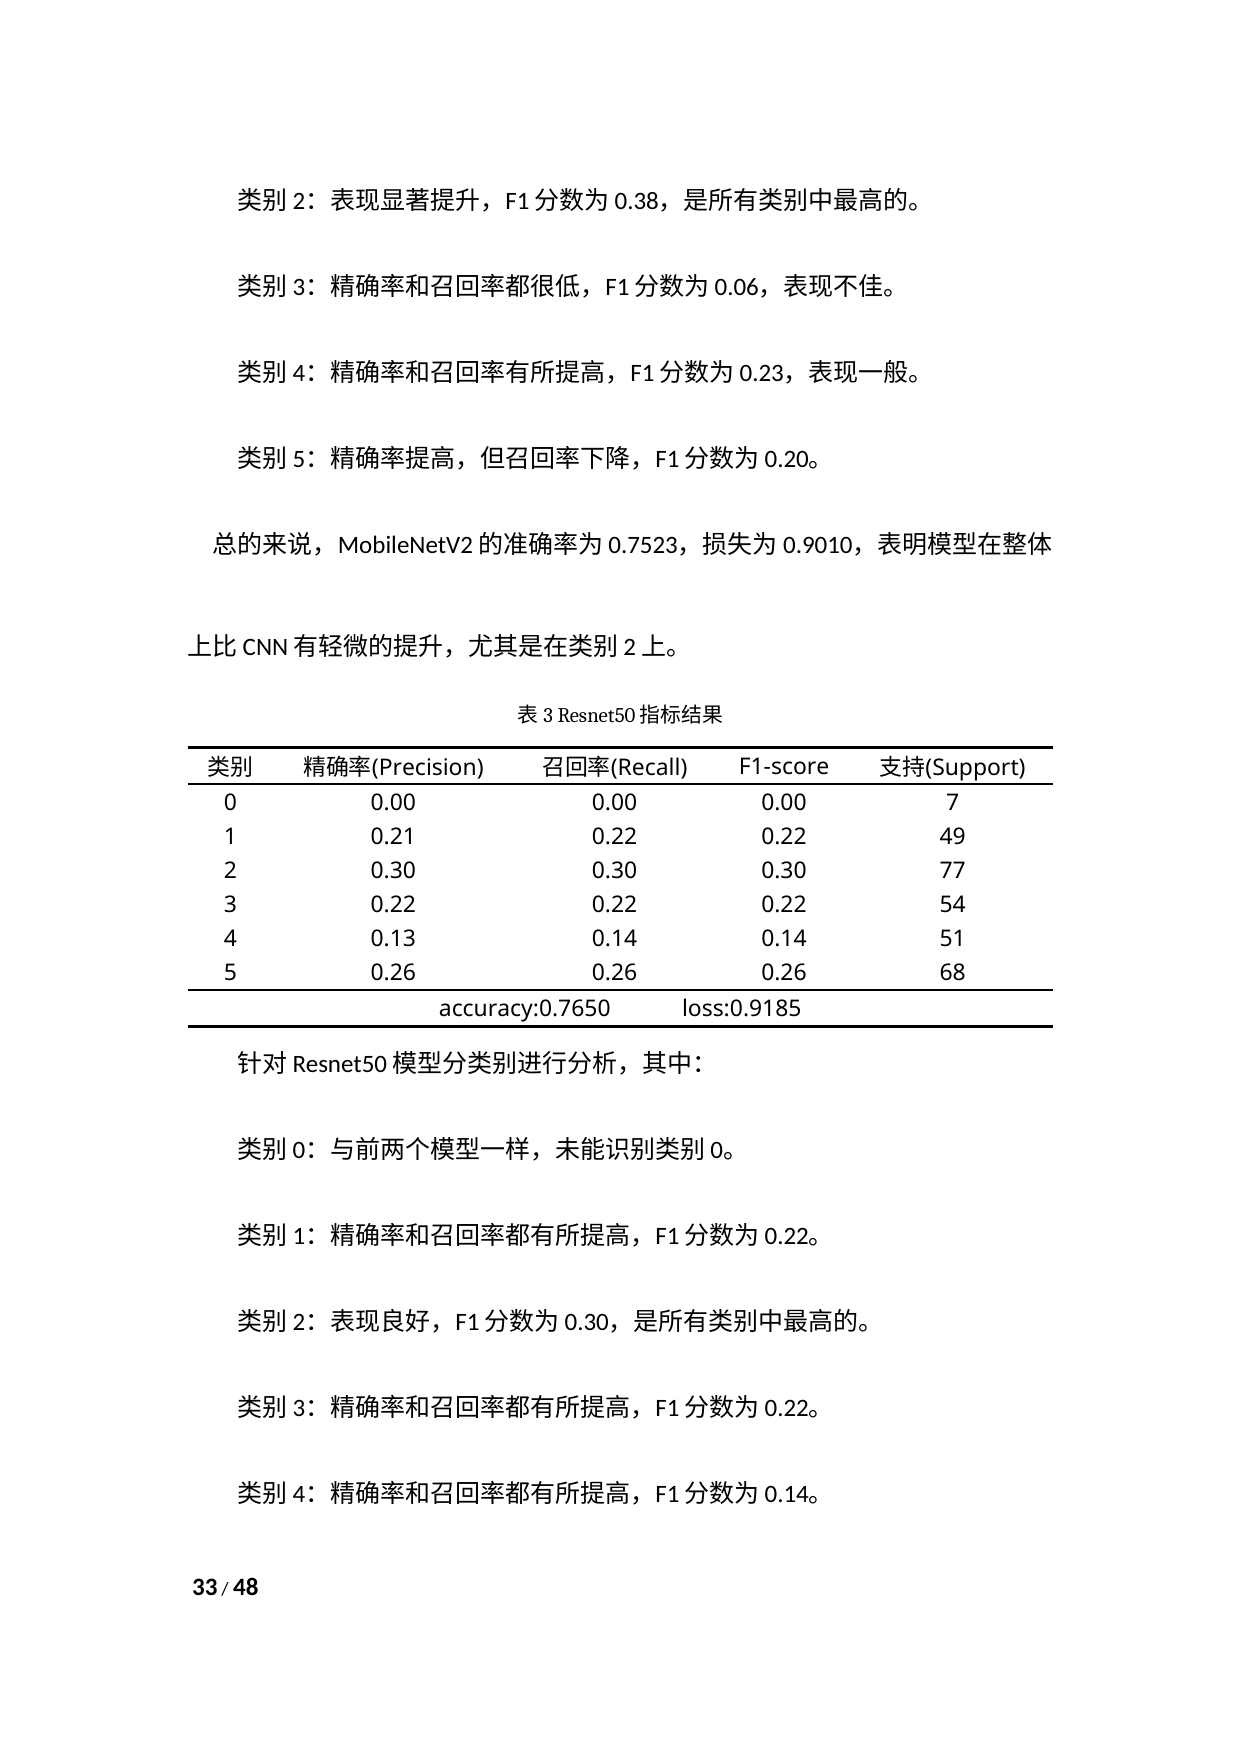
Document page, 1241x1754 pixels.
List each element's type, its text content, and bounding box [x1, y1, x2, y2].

table_header 召回率(Recall) [513, 749, 716, 783]
table_cell 49 [852, 819, 1053, 853]
table_cell 54 [852, 887, 1053, 921]
table_cell 0.14 [716, 921, 852, 954]
table_cell accuracy:0.7650 loss:0.9185 [188, 991, 1053, 1024]
table_header 支持(Support) [852, 749, 1053, 783]
table_cell 0 [188, 785, 273, 819]
table_cell 51 [852, 921, 1053, 954]
table_cell 0.26 [273, 955, 513, 988]
table_header F1-score [716, 749, 852, 783]
table_cell 0.30 [273, 853, 513, 887]
table_cell 1 [188, 819, 273, 853]
table_cell 0.21 [273, 819, 513, 853]
table_header 类别 [188, 749, 273, 783]
text 类别4：精确率和召回率有所提高，F1分数为0.23，表现一般。 [187, 337, 1053, 404]
text 针对Resnet50模型分类别进行分析，其中： [187, 1028, 1053, 1096]
table_cell 0.22 [513, 819, 716, 853]
table_cell 0.00 [513, 785, 716, 819]
table_cell 0.14 [513, 921, 716, 954]
table_cell 68 [852, 955, 1053, 988]
text 总的来说，MobileNetV2的准确率为0.7523，损失为0.9010，表明模型在整体上比CNN有轻微的提升，尤其是在类别2上。 [187, 509, 1053, 678]
table_header 精确率(Precision) [273, 749, 513, 783]
table_cell 5 [188, 955, 273, 988]
table_cell 0.30 [513, 853, 716, 887]
text 类别3：精确率和召回率都有所提高，F1分数为0.22。 [187, 1372, 1053, 1440]
text 类别3：精确率和召回率都很低，F1分数为0.06，表现不佳。 [187, 251, 1053, 318]
table_cell 0.22 [716, 887, 852, 921]
text 类别5：精确率提高，但召回率下降，F1分数为0.20。 [187, 423, 1053, 491]
table_cell 4 [188, 921, 273, 954]
text 类别4：精确率和召回率都有所提高，F1分数为0.14。 [187, 1458, 1053, 1526]
text 类别2：表现良好，F1分数为0.30，是所有类别中最高的。 [187, 1286, 1053, 1354]
table_cell 77 [852, 853, 1053, 887]
table_cell 0.00 [273, 785, 513, 819]
table_cell 0.26 [716, 955, 852, 988]
text 类别1：精确率和召回率都有所提高，F1分数为0.22。 [187, 1200, 1053, 1268]
text 类别0：与前两个模型一样，未能识别类别0。 [187, 1114, 1053, 1182]
text 类别2：表现显著提升，F1分数为0.38，是所有类别中最高的。 [187, 164, 1053, 232]
table_cell 0.26 [513, 955, 716, 988]
table_cell 0.22 [513, 887, 716, 921]
table_cell 0.22 [716, 819, 852, 853]
table_cell 7 [852, 785, 1053, 819]
table_cell 0.22 [273, 887, 513, 921]
table_cell 0.00 [716, 785, 852, 819]
table_cell 3 [188, 887, 273, 921]
table_cell 2 [188, 853, 273, 887]
table_cell 0.30 [716, 853, 852, 887]
text 表 3 Resnet50指标结果 [187, 697, 1053, 731]
table_cell 0.13 [273, 921, 513, 954]
